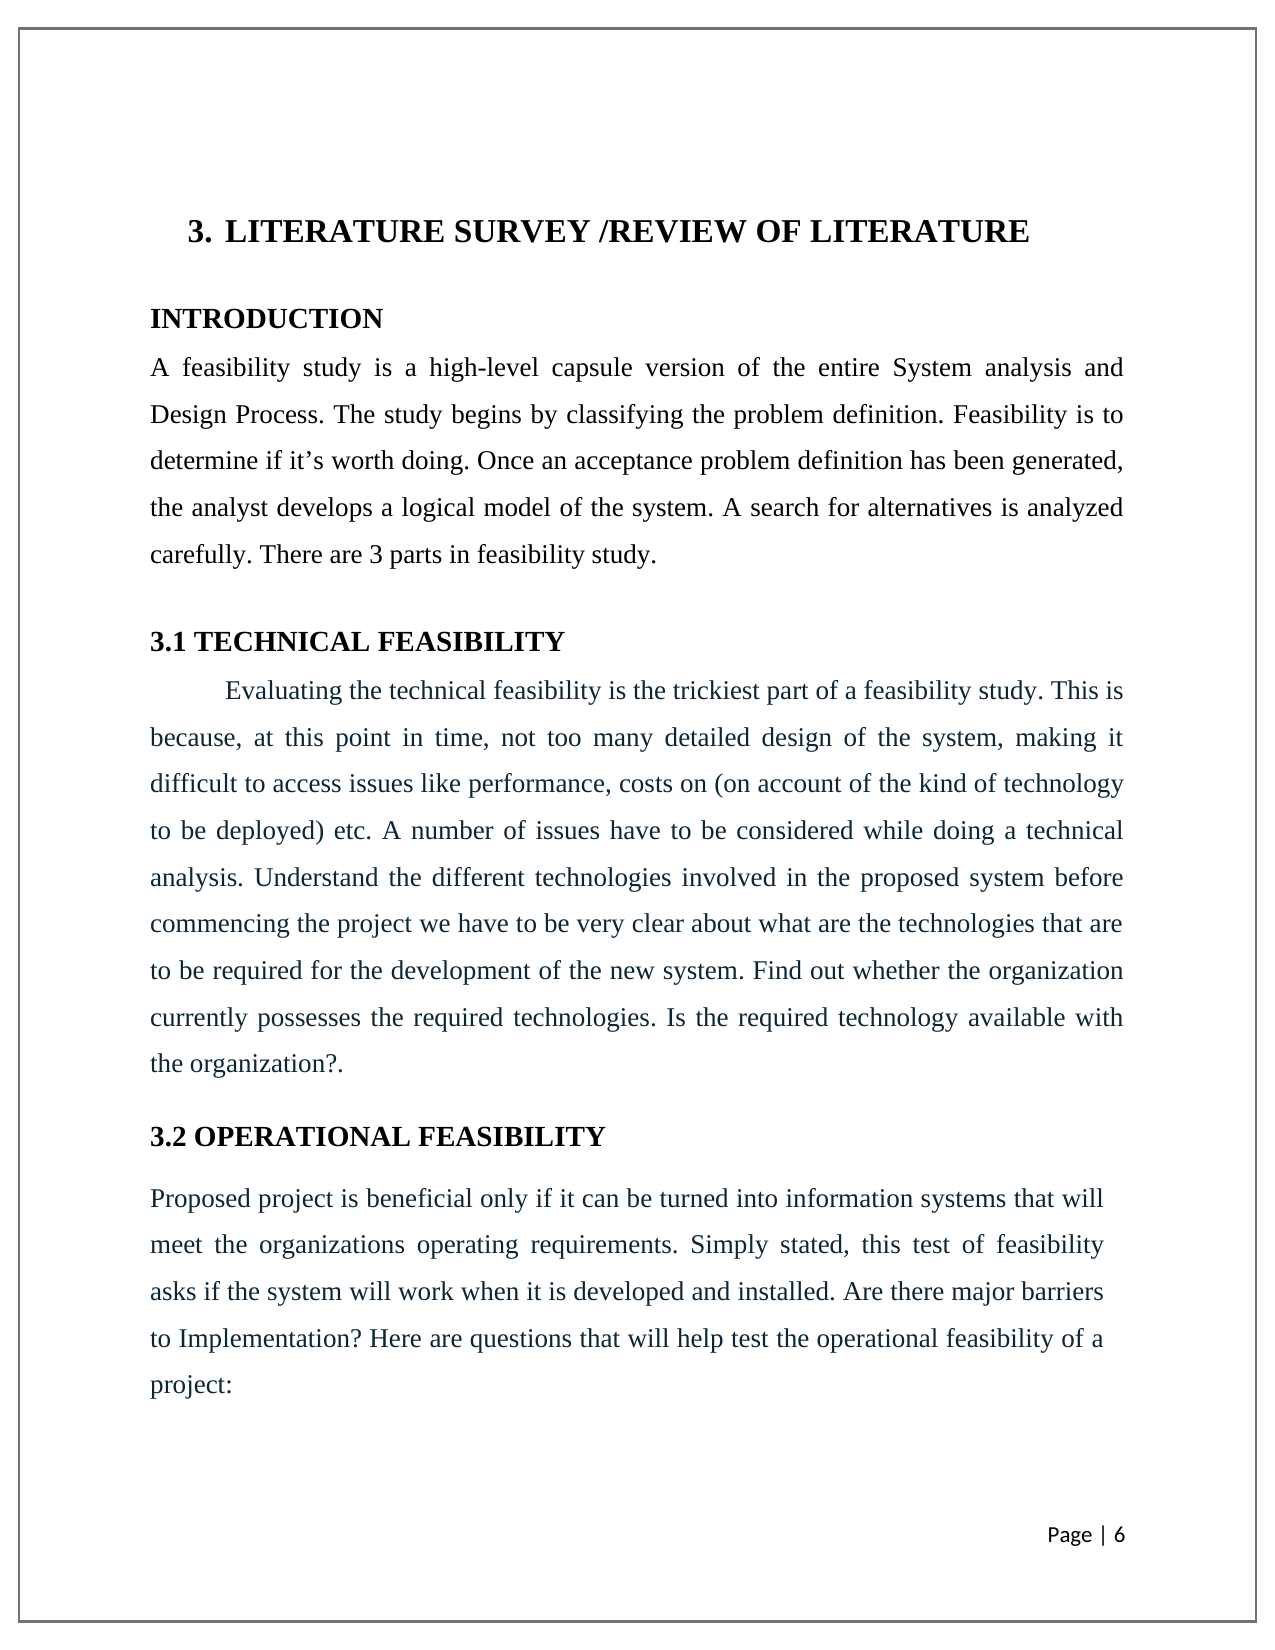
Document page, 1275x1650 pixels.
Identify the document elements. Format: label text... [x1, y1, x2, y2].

text 3.2 OPERATIONAL FEASIBILITY [150, 1119, 1106, 1153]
text 3.1 TECHNICAL FEASIBILITY [150, 624, 1125, 657]
text Evaluating the technical feasibility is the trickiest part of a feasibility study. This is because, at this point in time, not too many detailed design of the system, making it difficult to access issues like performance, costs on (on account of the kind of technology to be deployed) etc. A number of issues have to be considered while doing a technical analysis. Understand the different technologies involved in the proposed system before commencing the project we have to be very clear about what are the technologies that are to be required for the development of the new system. Find out whether the organization currently possesses the required technologies. Is the required technology available with the organization?. [150, 674, 1125, 1079]
text Proposed project is beneficial only if it can be turned into information systems that will meet the organizations operating requirements. Simply stated, this test of feasibility asks if the system will work when it is developed and installed. Are there major barriers to Implementation? Here are questions that will help test the operational feasibility of a project: [150, 1182, 1106, 1400]
list Literature survey /Review of Literature [187, 211, 1125, 249]
text A feasibility study is a high-level capsule version of the entire System analysis and Design Process. The study begins by classifying the problem definition. Feasibility is to determine if it’s worth doing. Once an acceptance problem definition has been generated, the analyst develops a logical model of the system. A search for alternatives is analyzed carefully. There are 3 parts in feasibility study. [150, 351, 1125, 569]
text INTRODUCTION [150, 301, 1125, 334]
